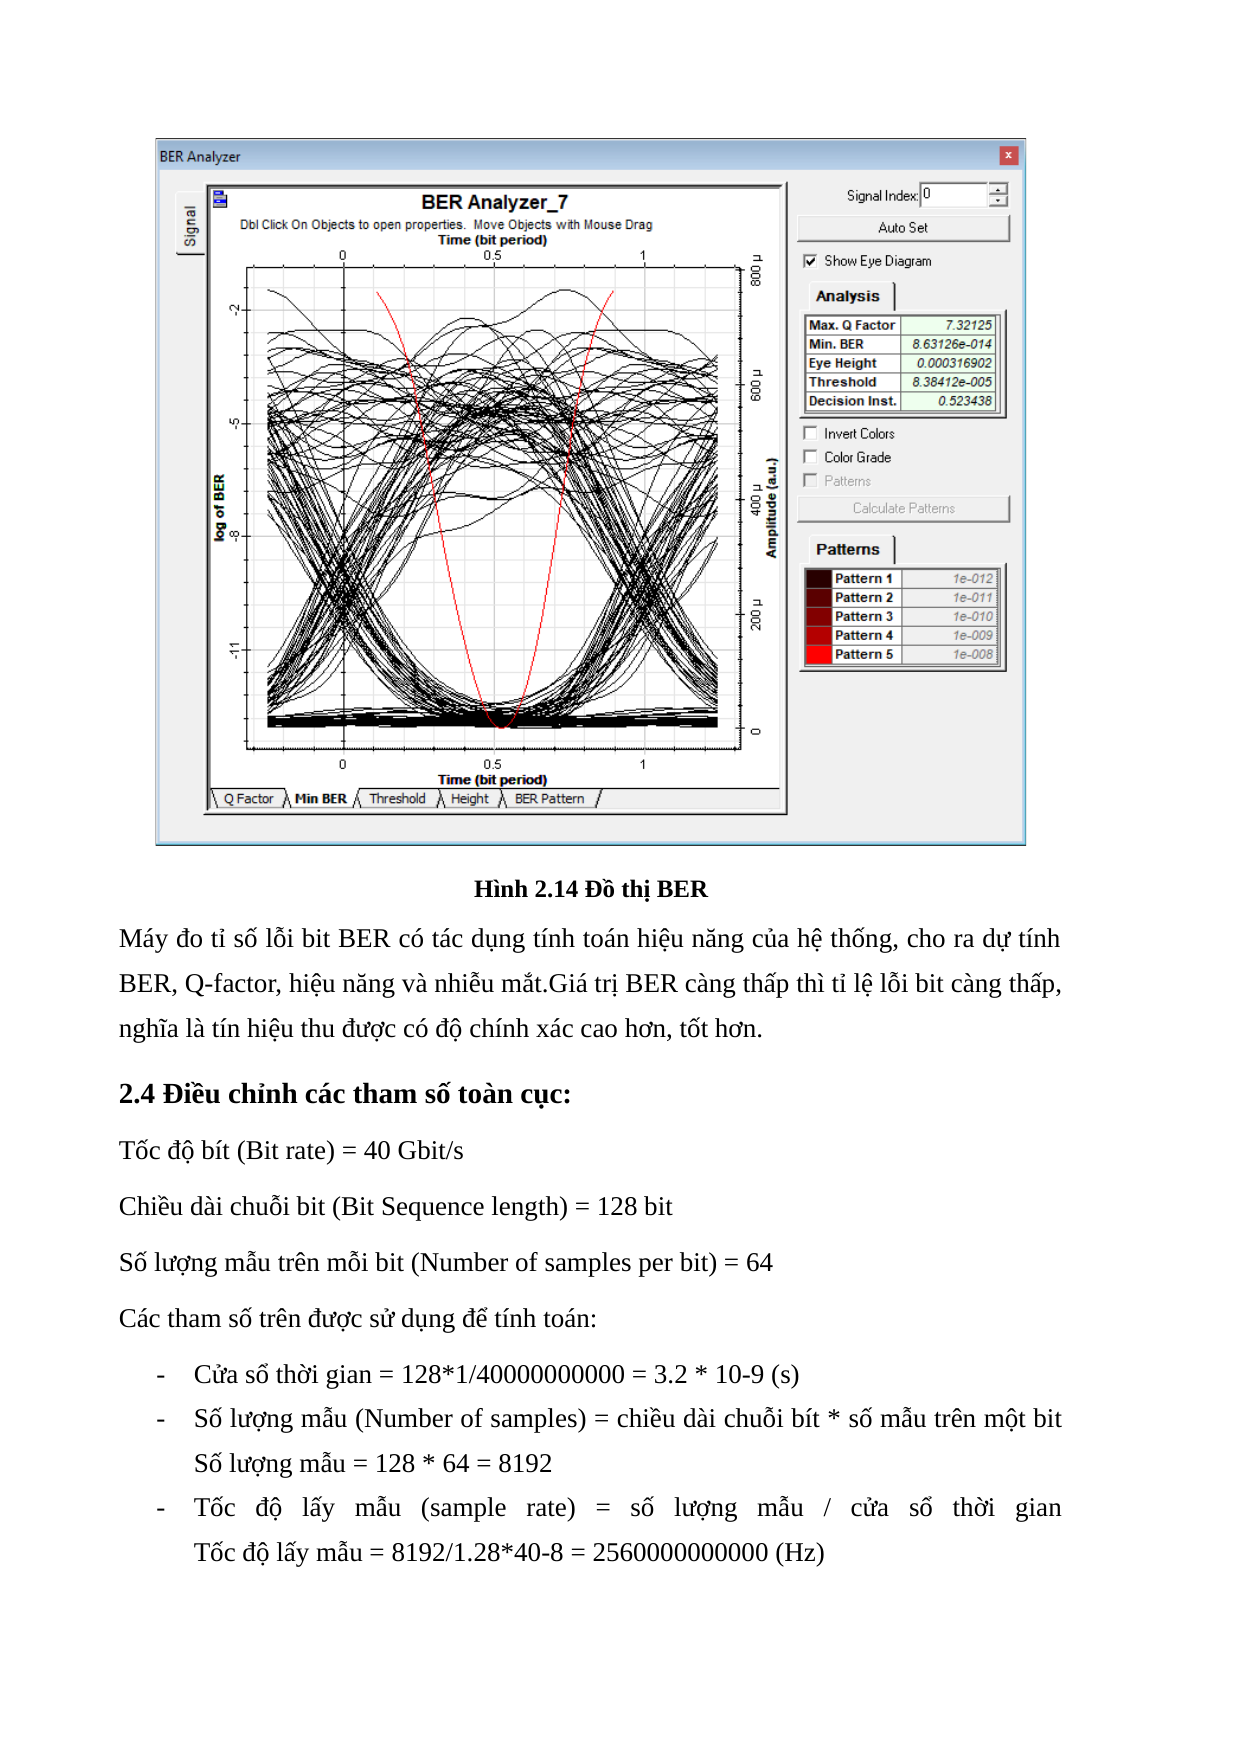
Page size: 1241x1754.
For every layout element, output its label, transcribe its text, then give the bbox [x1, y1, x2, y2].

text Máy đo tỉ số lỗi bit BER có tác dụng tính toán hiệu năng của hệ thống, cho ra dự tính BER, Q-factor, hiệu năng và nhiễu mắt.Giá trị BER càng thấp thì tỉ lệ lỗi bit càng thấp, nghĩa là tín hiệu thu được có độ chính xác cao hơn, tốt hơn. [118, 919, 1063, 1047]
text Chiều dài chuỗi bit (Bit Sequence length) = 128 bit [118, 1187, 1063, 1224]
text Tốc độ bít (Bit rate) = 40 Gbit/s [118, 1131, 1063, 1168]
picture [155, 138, 1027, 846]
subtitle Điều chỉnh các tham số toàn cục: [118, 1074, 1063, 1111]
text Số lượng mẫu trên mỗi bit (Number of samples per bit) = 64 [118, 1243, 1063, 1280]
list Số lượng mẫu (Number of samples) = chiều dài chuỗi bít * số mẫu trên một bit Số lượng mẫu = 128 * 64 = 8192 [156, 1399, 1063, 1481]
list Cửa sổ thời gian = 128*1/40000000000 = 3.2 * 10-9 (s) [156, 1355, 1063, 1393]
text Các tham số trên được sử dụng để tính toán: [118, 1299, 1063, 1337]
list Tốc độ lấy mẫu (sample rate) = số lượng mẫu / cửa sổ thời gian Tốc độ lấy mẫu = 8192/1.28*40-8 = 2560000000000 (Hz) [156, 1487, 1063, 1570]
